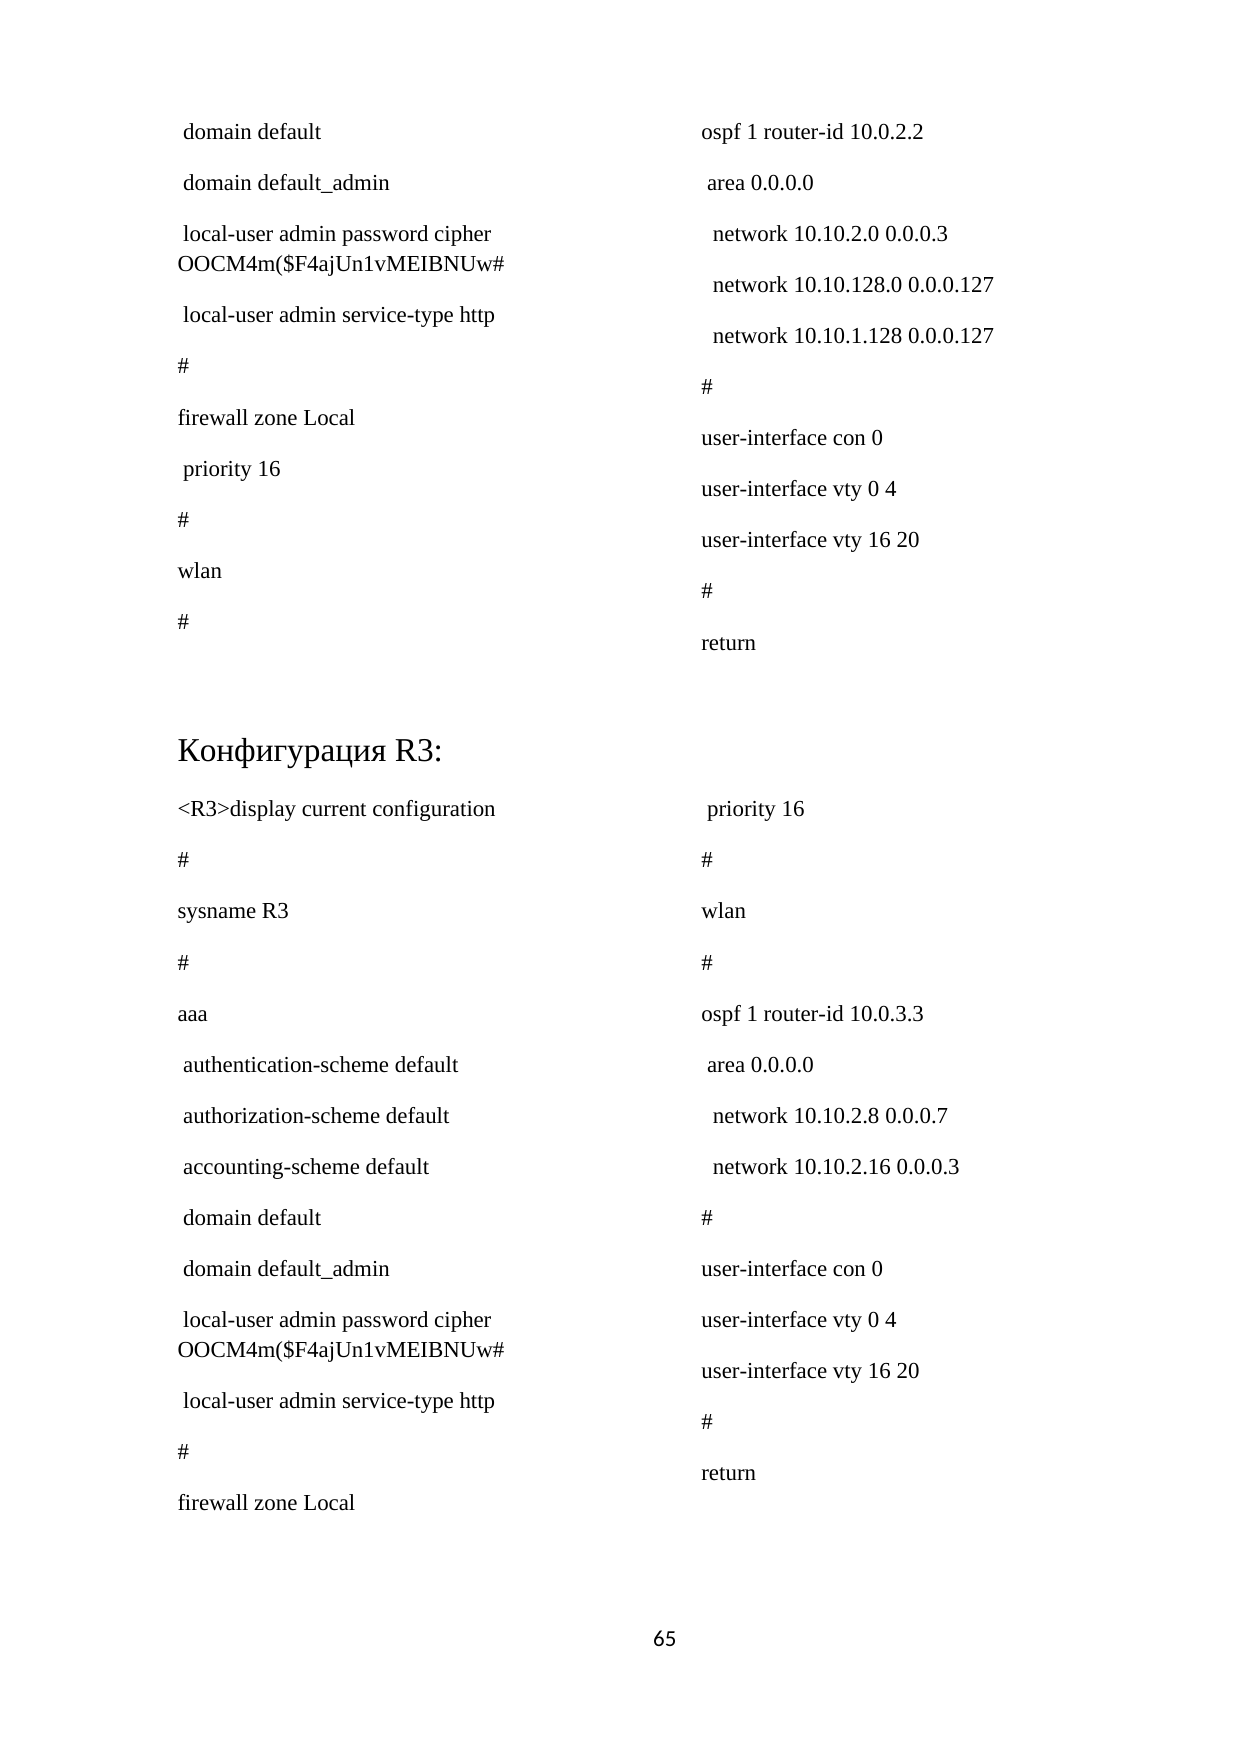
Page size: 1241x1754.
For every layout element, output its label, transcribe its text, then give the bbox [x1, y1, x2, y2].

text sysname R3 [177, 898, 627, 924]
text network 10.10.2.8 0.0.0.7 [701, 1102, 1152, 1128]
text return [701, 628, 1152, 655]
text user-interface vty 16 20 [701, 526, 1152, 553]
text user-interface con 0 [701, 424, 1152, 451]
text # [701, 1204, 1152, 1230]
text # [701, 847, 1152, 873]
text network 10.10.2.16 0.0.0.3 [701, 1153, 1152, 1179]
text network 10.10.2.0 0.0.0.3 [701, 220, 1152, 247]
text domain default [177, 1204, 627, 1230]
text # [701, 373, 1152, 400]
text authentication-scheme default [177, 1051, 627, 1077]
text accounting-scheme default [177, 1153, 627, 1179]
text priority 16 [701, 796, 1152, 822]
text local-user admin service-type http [177, 301, 627, 328]
text local-user admin password cipher OOCM4m($F4ajUn1vMEIBNUw# [177, 220, 627, 277]
text domain default_admin [177, 1255, 627, 1281]
text # [701, 1408, 1152, 1434]
text # [177, 847, 627, 873]
text # [177, 949, 627, 975]
text area 0.0.0.0 [701, 169, 1152, 196]
text local-user admin password cipher OOCM4m($F4ajUn1vMEIBNUw# [177, 1306, 627, 1362]
text area 0.0.0.0 [701, 1051, 1152, 1077]
text user-interface vty 0 4 [701, 1306, 1152, 1332]
text return [701, 1459, 1152, 1485]
text # [177, 506, 627, 532]
text <R3>display current configuration [177, 796, 627, 822]
text user-interface con 0 [701, 1255, 1152, 1281]
text # [177, 1438, 627, 1464]
text ospf 1 router-id 10.0.3.3 [701, 1000, 1152, 1026]
text firewall zone Local [177, 1489, 627, 1516]
text aaa [177, 1000, 627, 1026]
text wlan [701, 898, 1152, 924]
text Конфигурация R3: [177, 731, 1152, 769]
text authorization-scheme default [177, 1102, 627, 1128]
text firewall zone Local [177, 403, 627, 430]
text # [177, 352, 627, 379]
text priority 16 [177, 454, 627, 481]
text domain default [177, 118, 627, 144]
text ospf 1 router-id 10.0.2.2 [701, 118, 1152, 144]
text wlan [177, 557, 627, 583]
text # [701, 577, 1152, 604]
text local-user admin service-type http [177, 1387, 627, 1413]
text user-interface vty 16 20 [701, 1357, 1152, 1383]
text user-interface vty 0 4 [701, 475, 1152, 502]
text network 10.10.128.0 0.0.0.127 [701, 271, 1152, 298]
text # [177, 608, 627, 634]
text # [701, 949, 1152, 975]
text network 10.10.1.128 0.0.0.127 [701, 322, 1152, 349]
text domain default_admin [177, 169, 627, 196]
